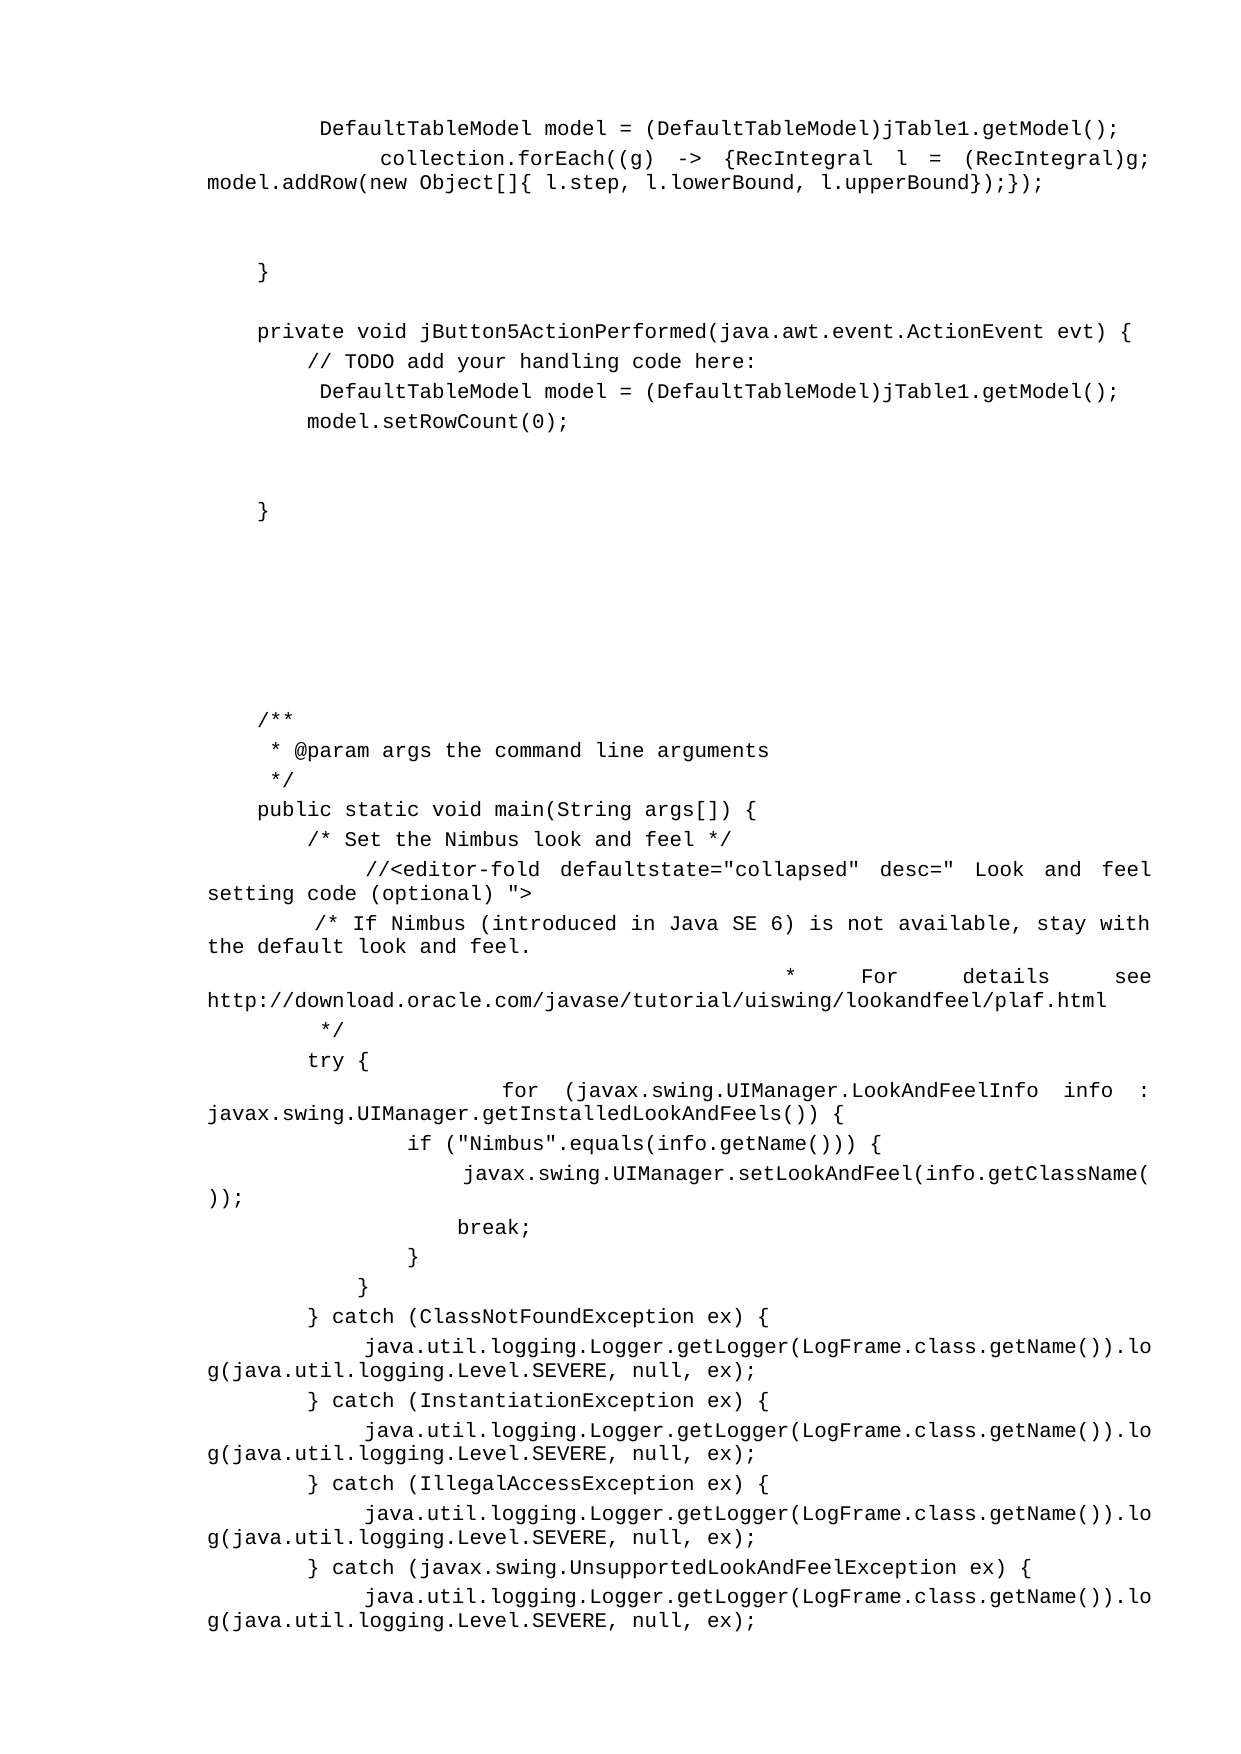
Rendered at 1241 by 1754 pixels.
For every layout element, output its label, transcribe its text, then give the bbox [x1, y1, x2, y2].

text DefaultTableModel model = (DefaultTableModel)jTable1.getModel(); [207, 381, 1152, 404]
text private void jButton5ActionPerformed(java.awt.event.ActionEvent evt) { [207, 321, 1152, 345]
text //<editor-fold defaultstate="collapsed" desc=" Look and feel setting code (optional) "> [207, 859, 1152, 907]
text * For details see http://download.oracle.com/javase/tutorial/uiswing/lookandfeel/plaf.html [207, 966, 1152, 1014]
text } catch (ClassNotFoundException ex) { [207, 1306, 1152, 1330]
text public static void main(String args[]) { [207, 799, 1152, 823]
text java.util.logging.Logger.getLogger(LogFrame.class.getName()).log(java.util.logging.Level.SEVERE, null, ex); [207, 1503, 1152, 1550]
text } catch (javax.swing.UnsupportedLookAndFeelException ex) { [207, 1557, 1152, 1580]
text /** [207, 710, 1152, 733]
text */ [207, 769, 1152, 793]
text } [207, 1247, 1152, 1270]
text } catch (InstantiationException ex) { [207, 1390, 1152, 1413]
text java.util.logging.Logger.getLogger(LogFrame.class.getName()).log(java.util.logging.Level.SEVERE, null, ex); [207, 1336, 1152, 1383]
text } [207, 501, 1152, 524]
text javax.swing.UIManager.setLookAndFeel(info.getClassName()); [207, 1163, 1152, 1210]
text /* If Nimbus (introduced in Java SE 6) is not available, stay with the default look and feel. [207, 913, 1152, 960]
text } [207, 261, 1152, 285]
text model.setRowCount(0); [207, 411, 1152, 434]
text */ [207, 1020, 1152, 1043]
text break; [207, 1217, 1152, 1240]
text /* Set the Nimbus look and feel */ [207, 829, 1152, 853]
text if ("Nimbus".equals(info.getName())) { [207, 1133, 1152, 1157]
text } catch (IllegalAccessException ex) { [207, 1473, 1152, 1497]
text // TODO add your handling code here: [207, 351, 1152, 375]
text * @param args the command line arguments [207, 740, 1152, 763]
text } [207, 1276, 1152, 1300]
text DefaultTableModel model = (DefaultTableModel)jTable1.getModel(); [207, 118, 1152, 142]
text try { [207, 1050, 1152, 1073]
text java.util.logging.Logger.getLogger(LogFrame.class.getName()).log(java.util.logging.Level.SEVERE, null, ex); [207, 1420, 1152, 1467]
text collection.forEach((g) -> {RecIntegral l = (RecIntegral)g; model.addRow(new Object[]{ l.step, l.lowerBound, l.upperBound});}); [207, 148, 1152, 195]
text java.util.logging.Logger.getLogger(LogFrame.class.getName()).log(java.util.logging.Level.SEVERE, null, ex); [207, 1587, 1152, 1634]
text for (javax.swing.UIManager.LookAndFeelInfo info : javax.swing.UIManager.getInstalledLookAndFeels()) { [207, 1080, 1152, 1127]
